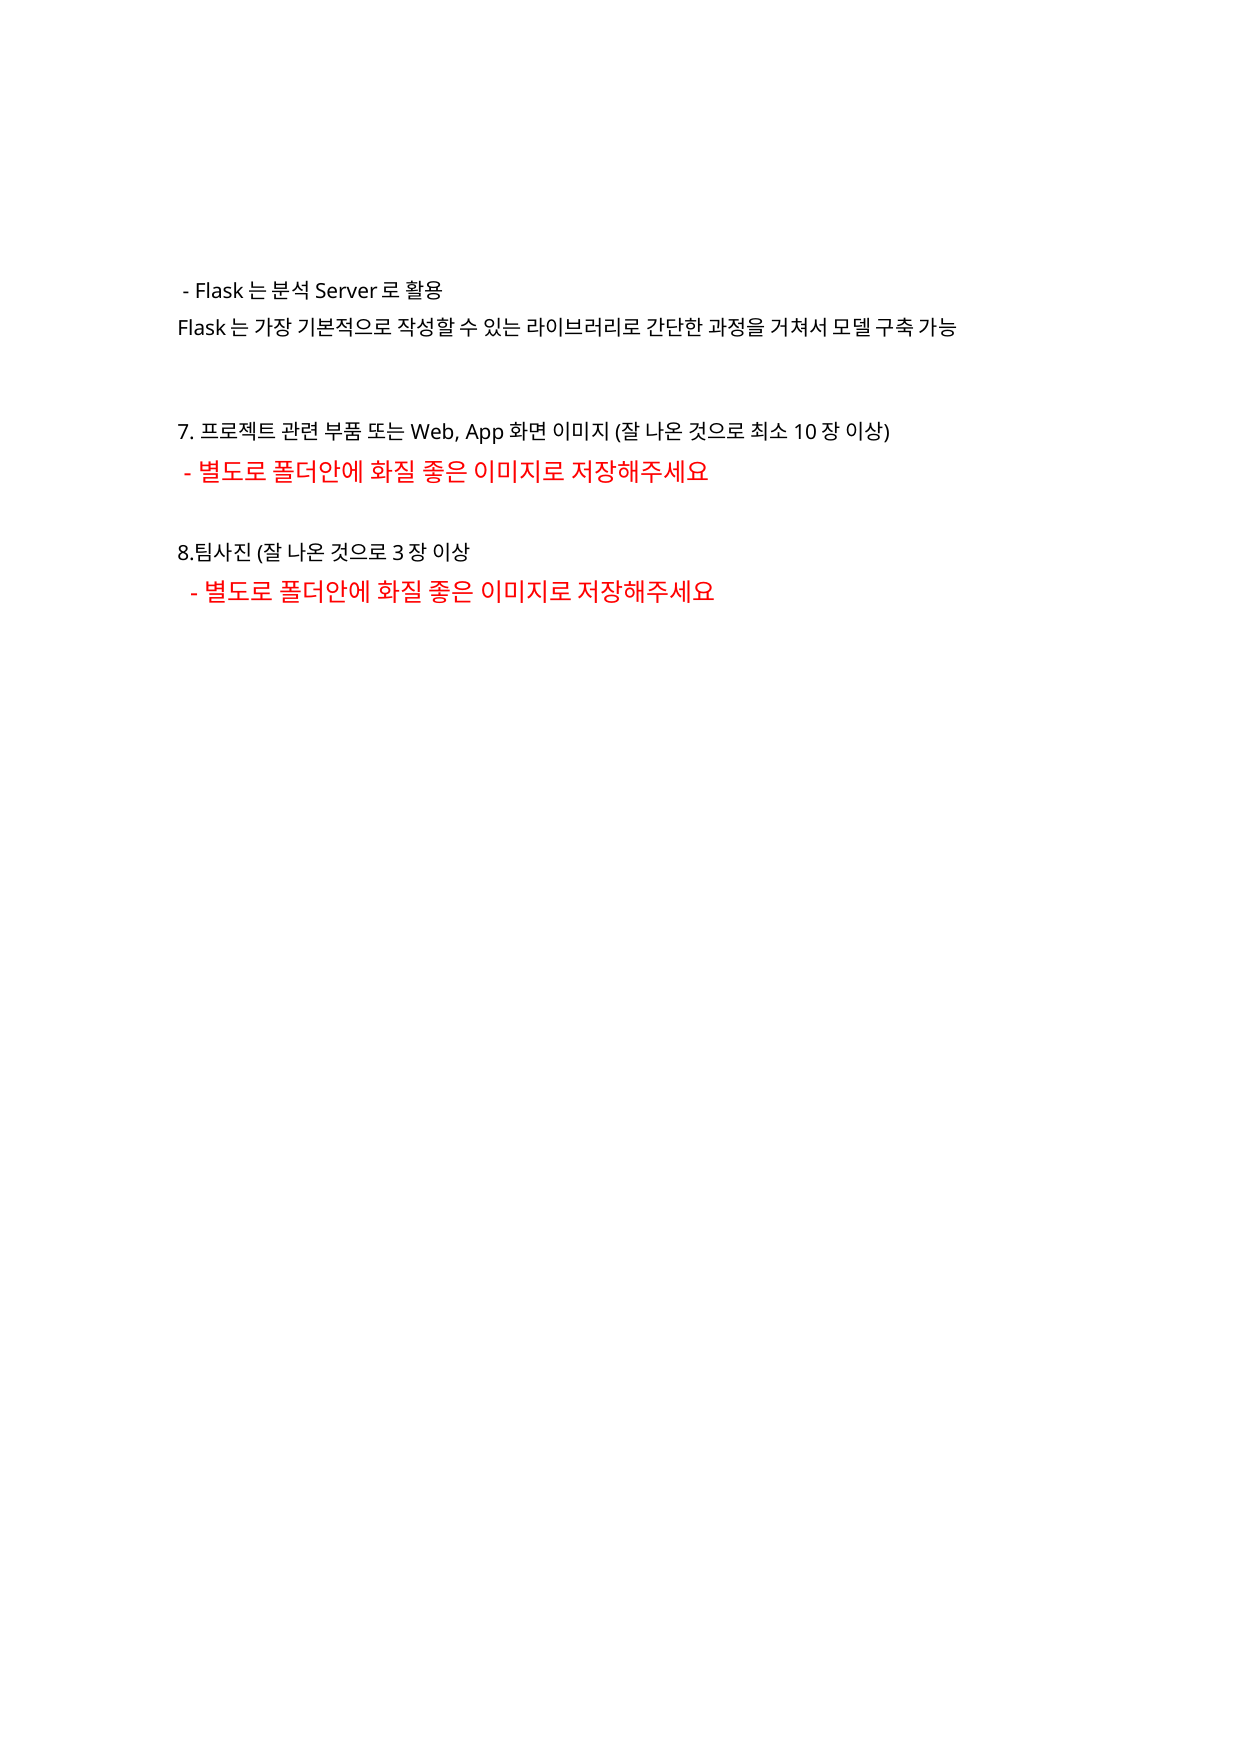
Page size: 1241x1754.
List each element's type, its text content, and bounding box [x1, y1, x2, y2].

text - Flask는 분석 Server로 활용 [177, 275, 1063, 305]
text - 별도로 폴더안에 화질 좋은 이미지로 저장해주세요 [177, 452, 1063, 488]
text 8.팀사진 (잘 나온 것으로 3장 이상 [177, 536, 1063, 567]
text - 별도로 폴더안에 화질 좋은 이미지로 저장해주세요 [177, 573, 1063, 609]
text 7. 프로젝트 관련 부품 또는 Web, App 화면 이미지 (잘 나온 것으로 최소 10장 이상) [177, 416, 1063, 446]
text Flask는 가장 기본적으로 작성할 수 있는 라이브러리로 간단한 과정을 거쳐서 모델 구축 가능 [177, 311, 1063, 341]
